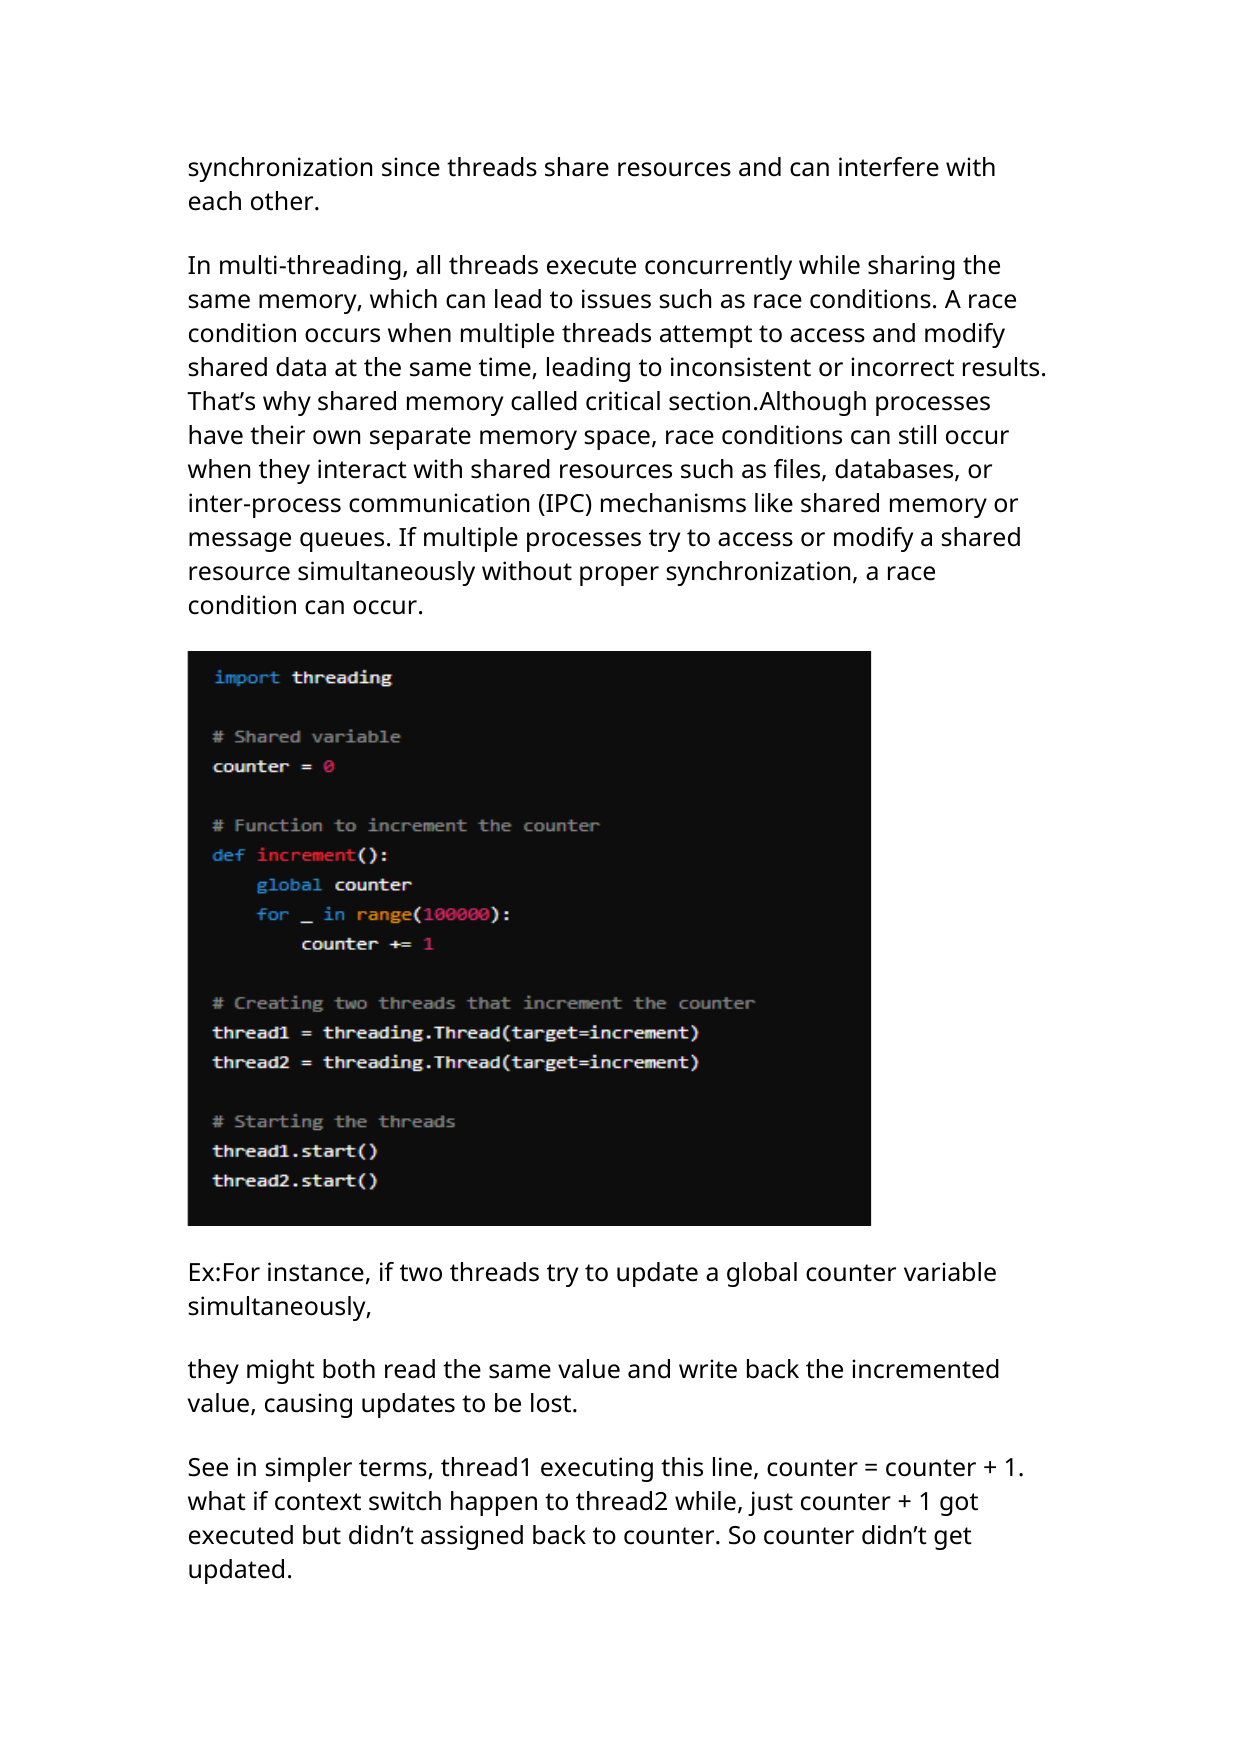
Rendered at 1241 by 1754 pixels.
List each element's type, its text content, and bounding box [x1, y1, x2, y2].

text In multi-threading, all threads execute concurrently while sharing the same memory, which can lead to issues such as race conditions. A race condition occurs when multiple threads attempt to access and modify shared data at the same time, leading to inconsistent or incorrect results. That’s why shared memory called critical section.Although processes have their own separate memory space, race conditions can still occur when they interact with shared resources such as files, databases, or inter-process communication (IPC) mechanisms like shared memory or message queues. If multiple processes try to access or modify a shared resource simultaneously without proper synchronization, a race condition can occur. [187, 247, 1053, 622]
text they might both read the same value and write back the incremented value, causing updates to be lost. [187, 1352, 1053, 1420]
picture [187, 651, 872, 1226]
text Ex:For instance, if two threads try to update a global counter variable simultaneously, [187, 1255, 1053, 1323]
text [187, 150, 1053, 218]
text See in simpler terms, thread1 executing this line, counter = counter + 1. what if context switch happen to thread2 while, just counter + 1 got executed but didn’t assigned back to counter. So counter didn’t get updated. [187, 1449, 1053, 1586]
